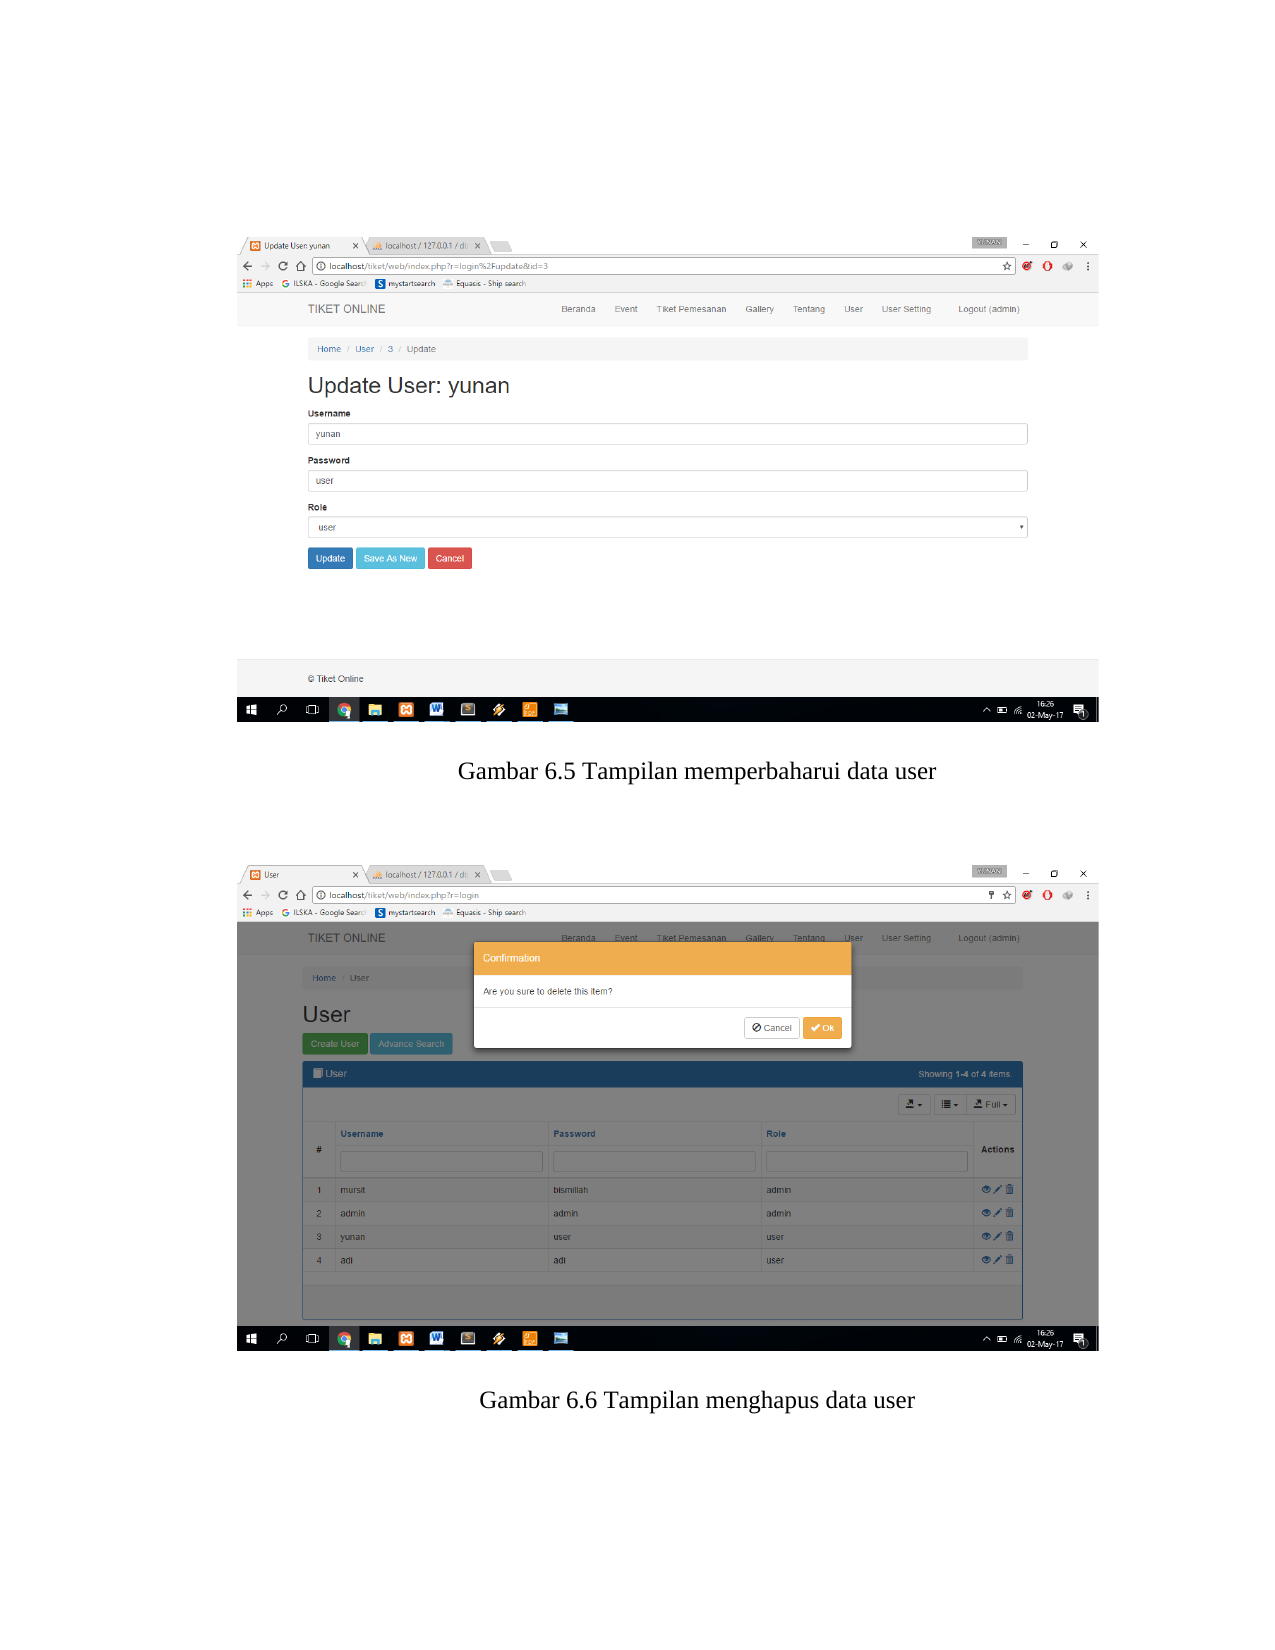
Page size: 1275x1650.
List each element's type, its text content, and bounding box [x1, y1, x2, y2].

text Gambar 6.5 Tampilan memperbaharui data user [237, 756, 1098, 785]
text Gambar 6.6 Tampilan menghapus data user [237, 1385, 1098, 1414]
picture [237, 237, 1099, 722]
picture [237, 865, 1099, 1351]
